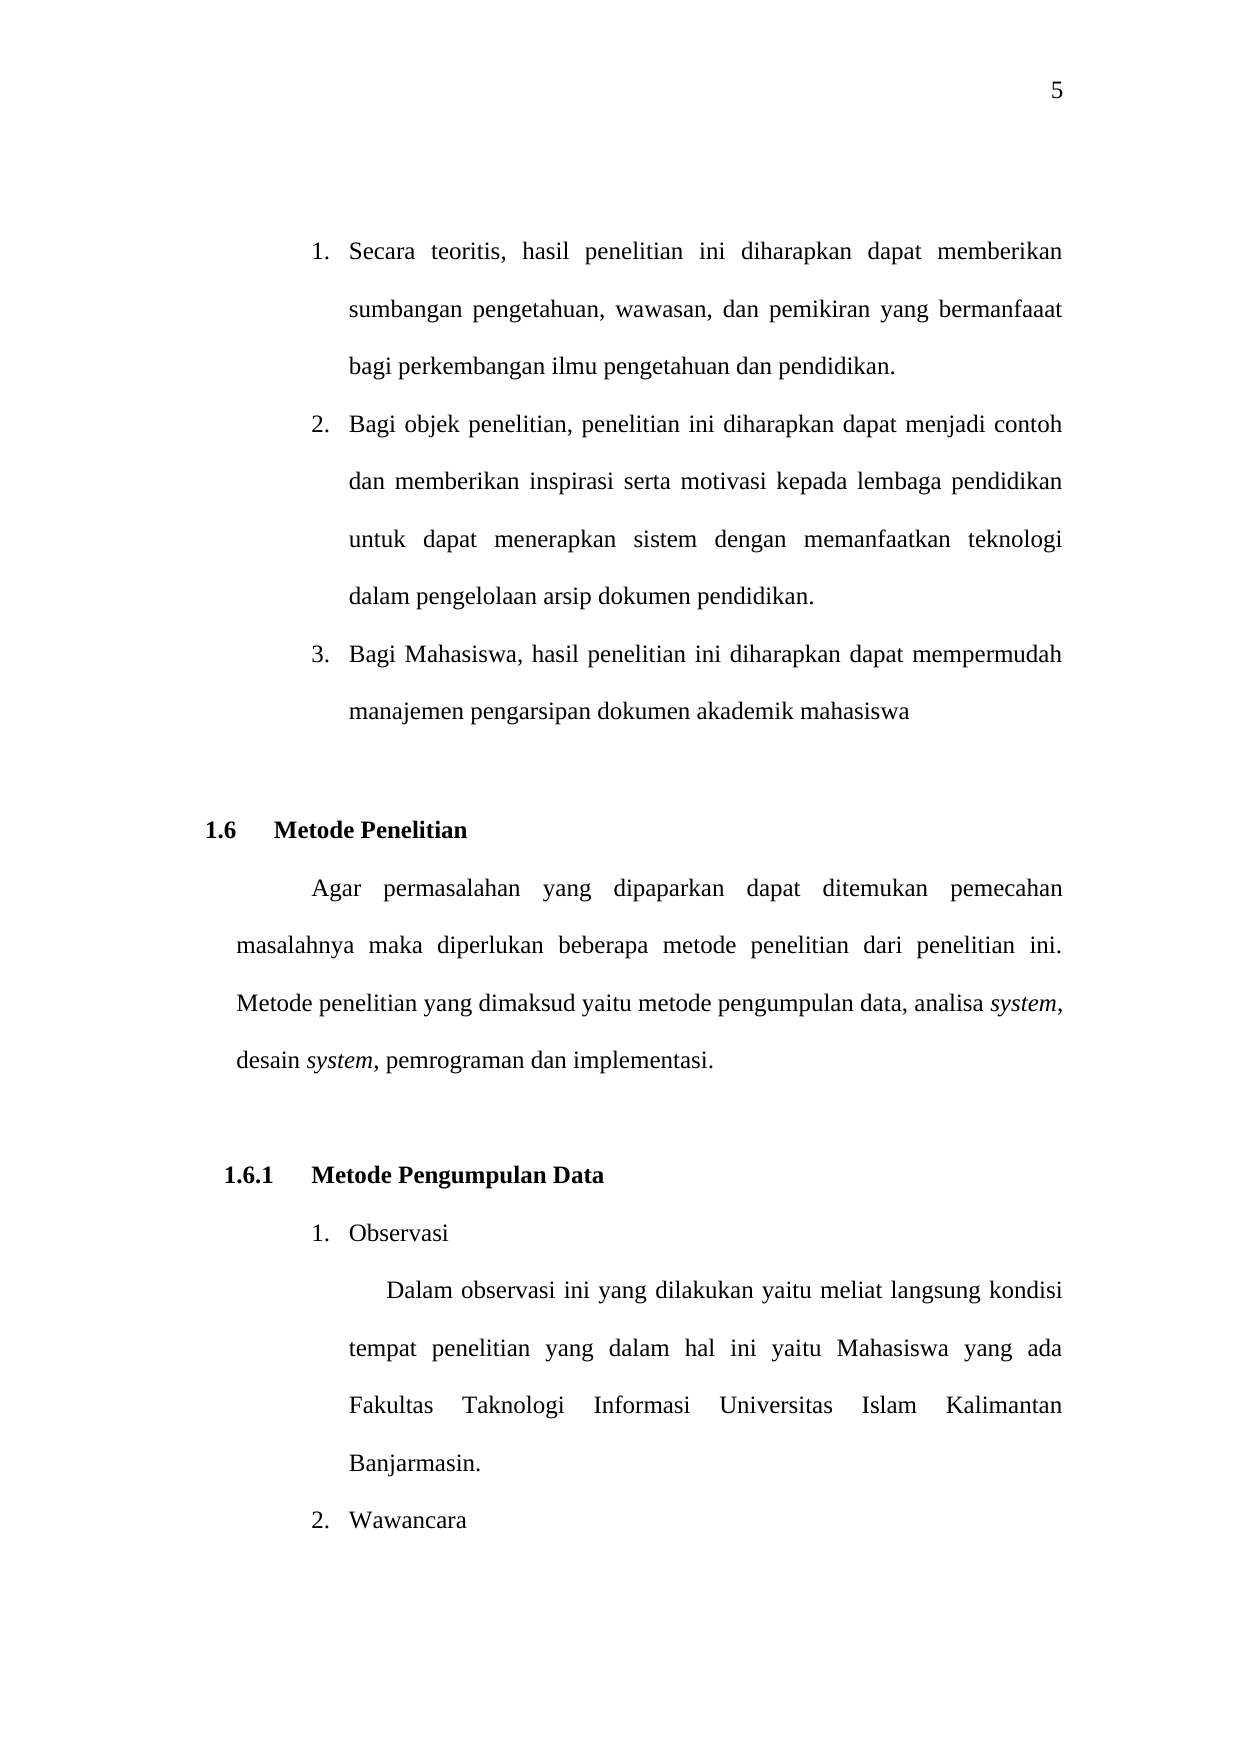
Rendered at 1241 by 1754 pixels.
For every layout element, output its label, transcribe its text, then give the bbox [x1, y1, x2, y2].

list Bagi objek penelitian, penelitian ini diharapkan dapat menjadi contoh dan memberikan inspirasi serta motivasi kepada lembaga pendidikan untuk dapat menerapkan sistem dengan memanfaatkan teknologi dalam pengelolaan arsip dokumen pendidikan. [311, 409, 1063, 610]
list Secara teoritis, hasil penelitian ini diharapkan dapat memberikan sumbangan pengetahuan, wawasan, dan pemikiran yang bermanfaaat bagi perkembangan ilmu pengetahuan dan pendidikan. [311, 236, 1063, 380]
subtitle Metode Penelitian [236, 815, 1063, 844]
list Metode Pengumpulan Data [274, 1160, 1063, 1189]
list Dalam observasi ini yang dilakukan yaitu meliat langsung kondisi tempat penelitian yang dalam hal ini yaitu Mahasiswa yang ada Fakultas Taknologi Informasi Universitas Islam Kalimantan Banjarmasin. [349, 1275, 1063, 1477]
list Bagi Mahasiswa, hasil penelitian ini diharapkan dapat mempermudah manajemen pengarsipan dokumen akademik mahasiswa [311, 639, 1063, 725]
text Agar permasalahan yang dipaparkan dapat ditemukan pemecahan masalahnya maka diperlukan beberapa metode penelitian dari penelitian ini. Metode penelitian yang dimaksud yaitu metode pengumpulan data, analisa system, desain system, pemrograman dan implementasi. [236, 873, 1063, 1074]
list Observasi [311, 1218, 1063, 1247]
list Wawancara [311, 1505, 1063, 1534]
